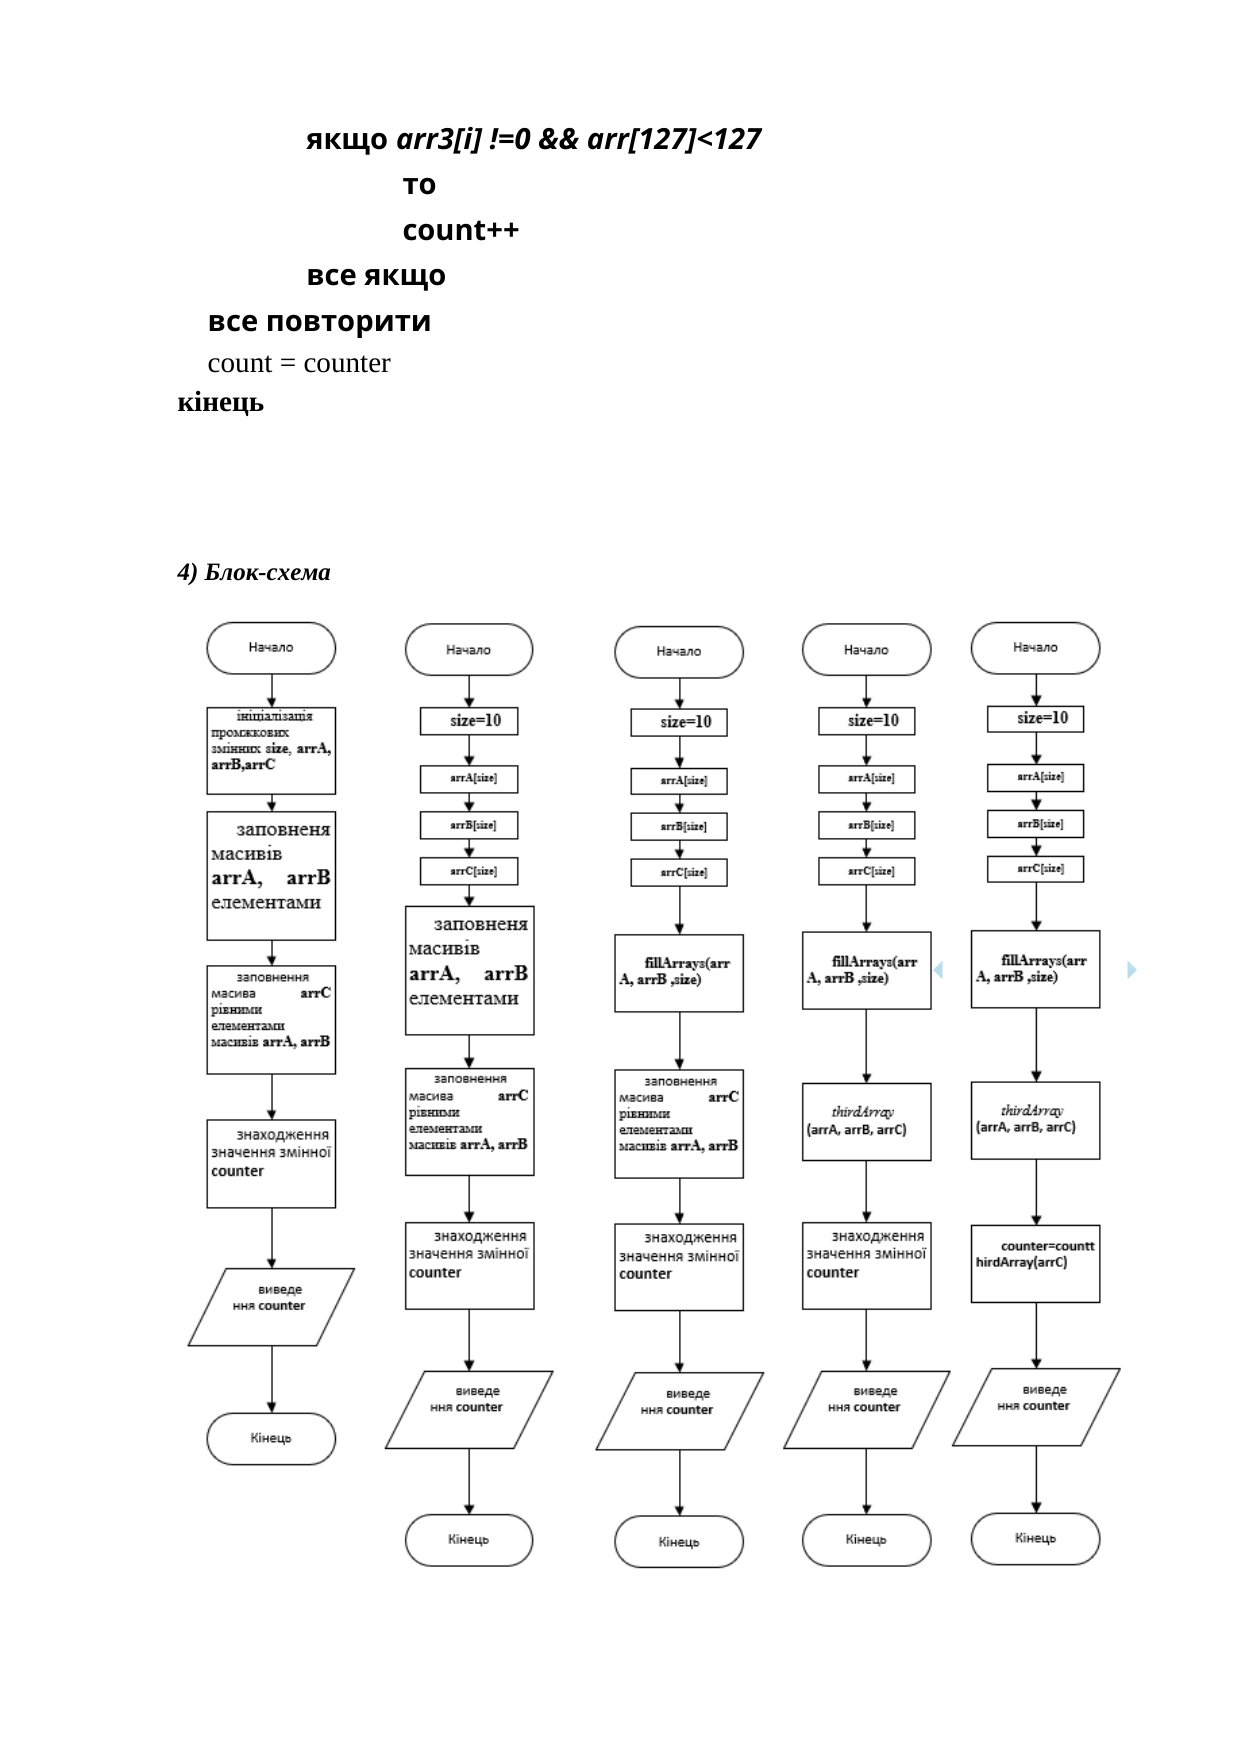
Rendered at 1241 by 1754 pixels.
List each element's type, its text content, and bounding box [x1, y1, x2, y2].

text count = counter [178, 345, 1151, 379]
text кінець [177, 384, 1151, 417]
text все якщо [178, 254, 1151, 294]
text 4) Блок-схема [177, 557, 1152, 618]
picture [177, 618, 1152, 1575]
text то [178, 163, 1151, 203]
text count++ [178, 209, 1151, 249]
text все повторити [178, 300, 1151, 339]
text якщо arr3[i] !=0 && arr[127]<127 [178, 118, 1151, 158]
